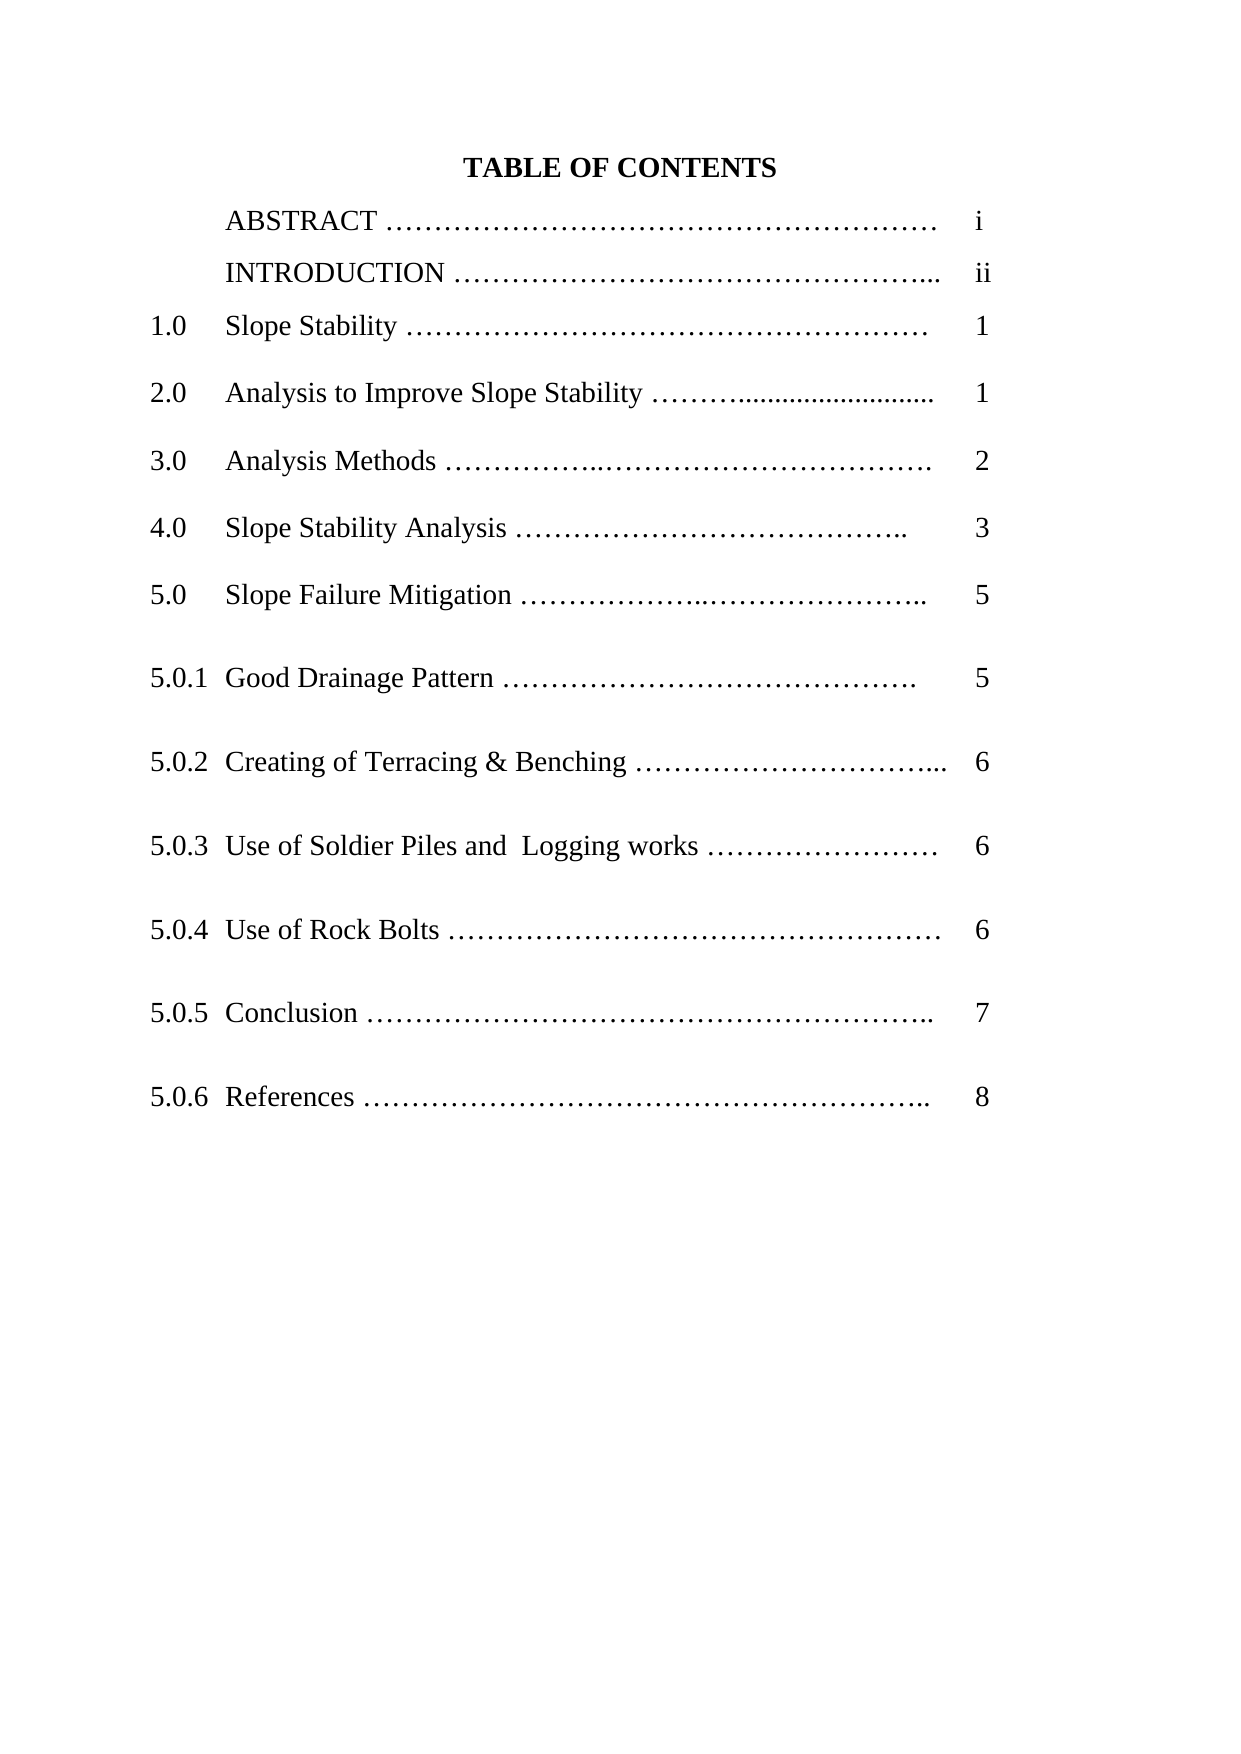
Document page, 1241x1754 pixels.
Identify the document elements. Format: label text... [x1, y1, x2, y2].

text 5.0.3 Use of Soldier Piles and Logging works …………………… 6 [150, 828, 1090, 862]
list Slope Stability Analysis ………………………………….. 3 [150, 510, 1090, 543]
text INTRODUCTION …………………………………………... ii [150, 256, 1090, 289]
text TABLE OF CONTENTS [150, 150, 1090, 183]
text 5.0.4 Use of Rock Bolts …………………………………………… 6 [150, 912, 1090, 945]
text 5.0.1 Good Drainage Pattern ……………………………………. 5 [150, 661, 1090, 694]
list Slope Failure Mitigation ………………..………………….. 5 [150, 577, 1090, 610]
list Analysis Methods ……………..……………………………. 2 [150, 443, 1090, 476]
text 5.0.5 Conclusion ………………………………………………….. 7 [150, 996, 1090, 1029]
list Analysis to Improve Slope Stability ………........................... 1 [150, 376, 1090, 409]
text ABSTRACT ………………………………………………… i [150, 203, 1090, 236]
list Slope Stability ……………………………………………… 1 [150, 308, 1090, 342]
text 5.0.6 References ………………………………………………….. 8 [150, 1079, 1090, 1113]
text 5.0.2 Creating of Terracing & Benching …………………………... 6 [150, 744, 1090, 778]
